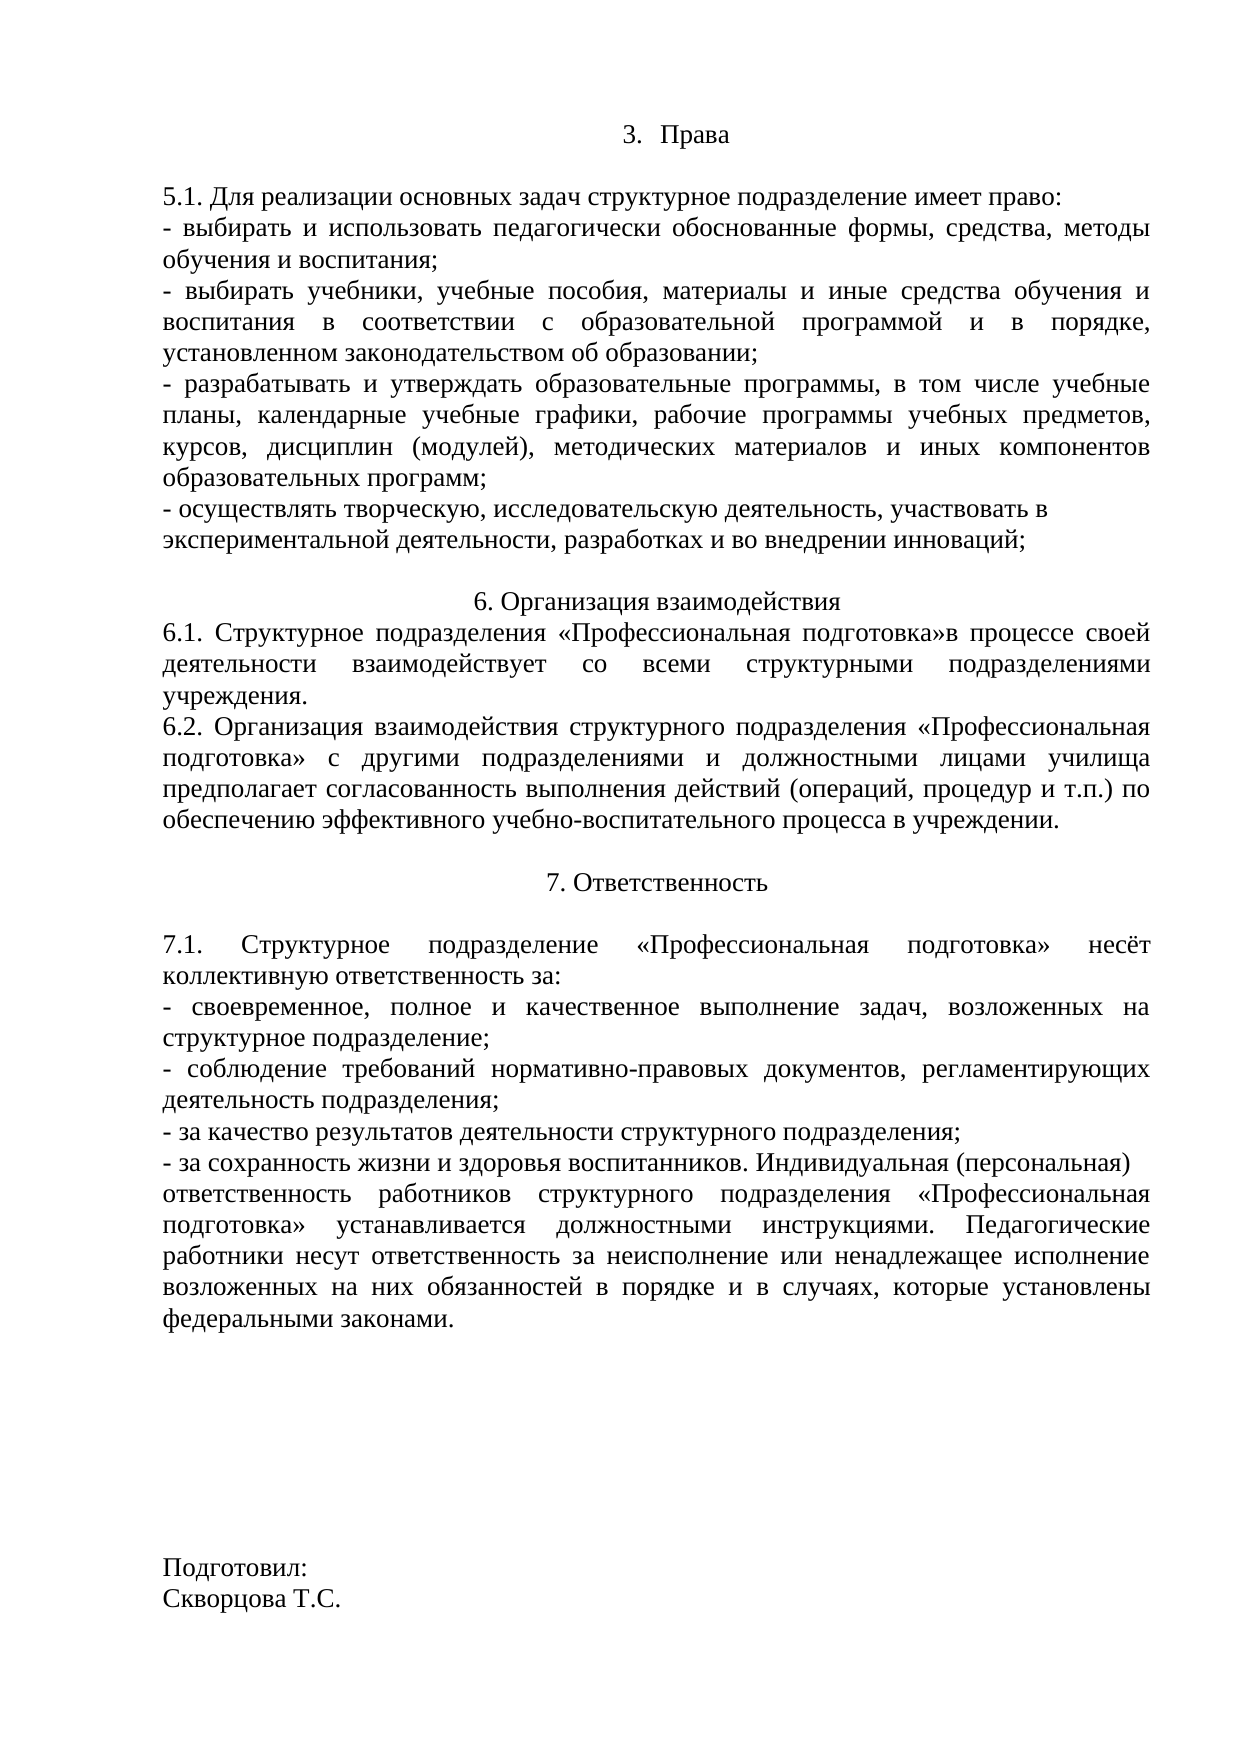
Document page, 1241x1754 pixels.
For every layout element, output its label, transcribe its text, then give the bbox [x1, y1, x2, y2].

list Права [200, 118, 1152, 149]
text 7.1. Структурное подразделение «Профессиональная подготовка» несёт коллективную ответственность за: [162, 928, 1152, 990]
text 6.2. Организация взаимодействия структурного подразделения «Профессиональная подготовка» с другими подразделениями и должностными лицами училища предполагает согласованность выполнения действий (операций, процедур и т.п.) по обеспечению эффективного учебно-воспитательного процесса в учреждении. [162, 710, 1152, 834]
text - соблюдение требований нормативно-правовых документов, регламентирующих деятельность подразделения; [162, 1052, 1152, 1115]
text - выбирать и использовать педагогически обоснованные формы, средства, методы обучения и воспитания; [162, 212, 1152, 274]
text - выбирать учебники, учебные пособия, материалы и иные средства обучения и воспитания в соответствии с образовательной программой и в порядке, установленном законодательством об образовании; [162, 274, 1152, 367]
text 6.1. Структурное подразделения «Профессиональная подготовка»в процессе своей деятельности взаимодействует со всеми структурными подразделениями учреждения. [162, 616, 1152, 710]
text - осуществлять творческую, исследовательскую деятельность, участвовать в [162, 492, 1152, 523]
text 6. Организация взаимодействия [162, 585, 1152, 616]
text экспериментальной деятельности, разработках и во внедрении инноваций; [162, 523, 1152, 554]
text 5.1. Для реализации основных задач структурное подразделение имеет право: [162, 180, 1152, 212]
text - за качество результатов деятельности структурного подразделения; [162, 1115, 1152, 1146]
text - разрабатывать и утверждать образовательные программы, в том числе учебные планы, календарные учебные графики, рабочие программы учебных предметов, курсов, дисциплин (модулей), методических материалов и иных компонентов образовательных программ; [162, 367, 1152, 492]
text - своевременное, полное и качественное выполнение задач, возложенных на структурное подразделение; [162, 990, 1152, 1052]
text Подготовил: [162, 1551, 1152, 1582]
text 7. Ответственность [162, 866, 1152, 897]
text ответственность работников структурного подразделения «Профессиональная подготовка» устанавливается должностными инструкциями. Педагогические работники несут ответственность за неисполнение или ненадлежащее исполнение возложенных на них обязанностей в порядке и в случаях, которые установлены федеральными законами. [162, 1177, 1152, 1333]
text - за сохранность жизни и здоровья воспитанников. Индивидуальная (персональная) [162, 1146, 1152, 1177]
text Скворцова Т.С. [162, 1582, 1152, 1613]
